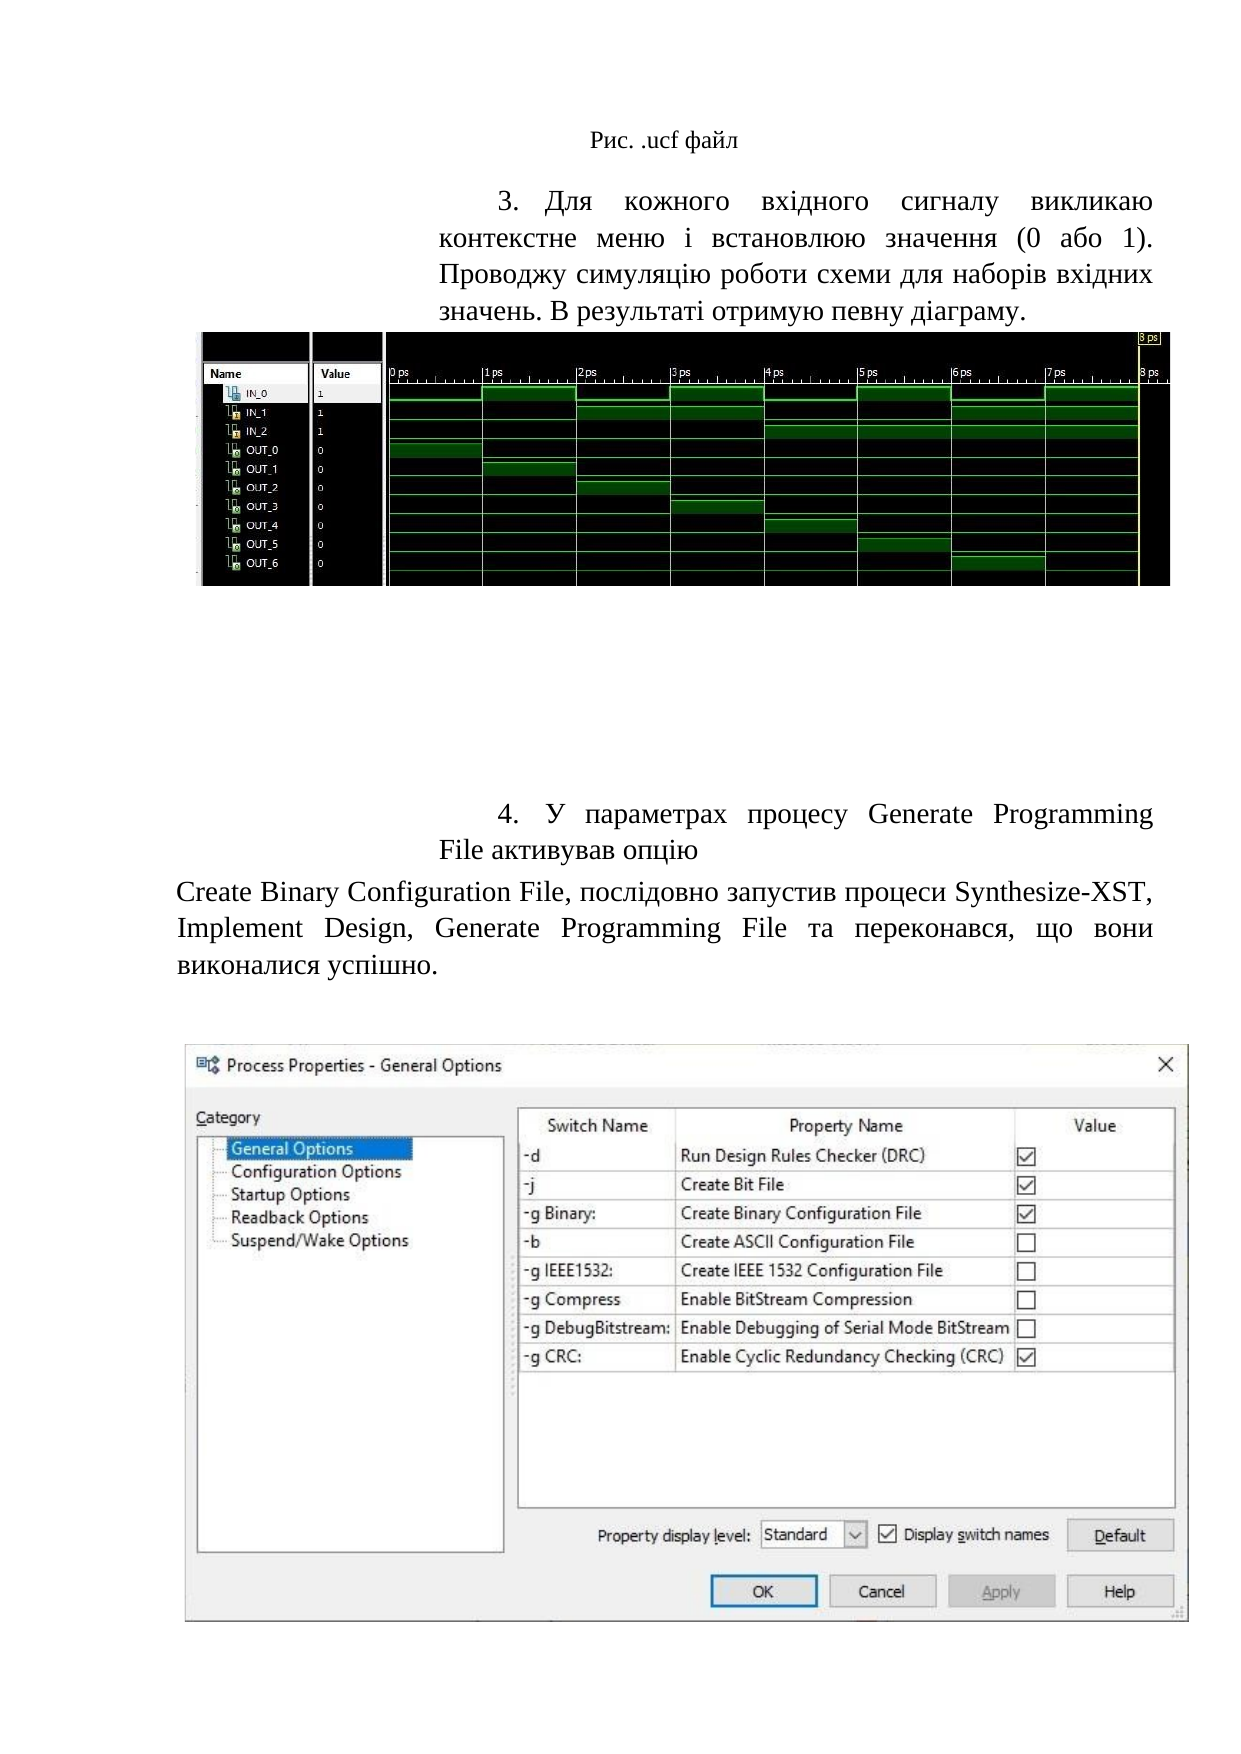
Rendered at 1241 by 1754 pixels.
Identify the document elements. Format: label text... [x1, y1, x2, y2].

text Create Binary Configuration File, послідовно запустив процеси Synthesize-XST, Implement Design, Generate Programming File та переконався, що вони виконалися успішно. [176, 874, 1154, 980]
picture [184, 1044, 1189, 1622]
text Рис. .ucf файл [177, 125, 752, 153]
picture [195, 332, 1171, 586]
list Для кожного вхідного сигналу викликаю контекстне меню і встановлюю значення (0 або 1). Проводжу симуляцію роботи схеми для наборів вхідних значень. В результаті отримую певну діаграму. [438, 183, 1154, 326]
list У параметрах процесу Generate Programming File активував опцію [438, 796, 1154, 865]
